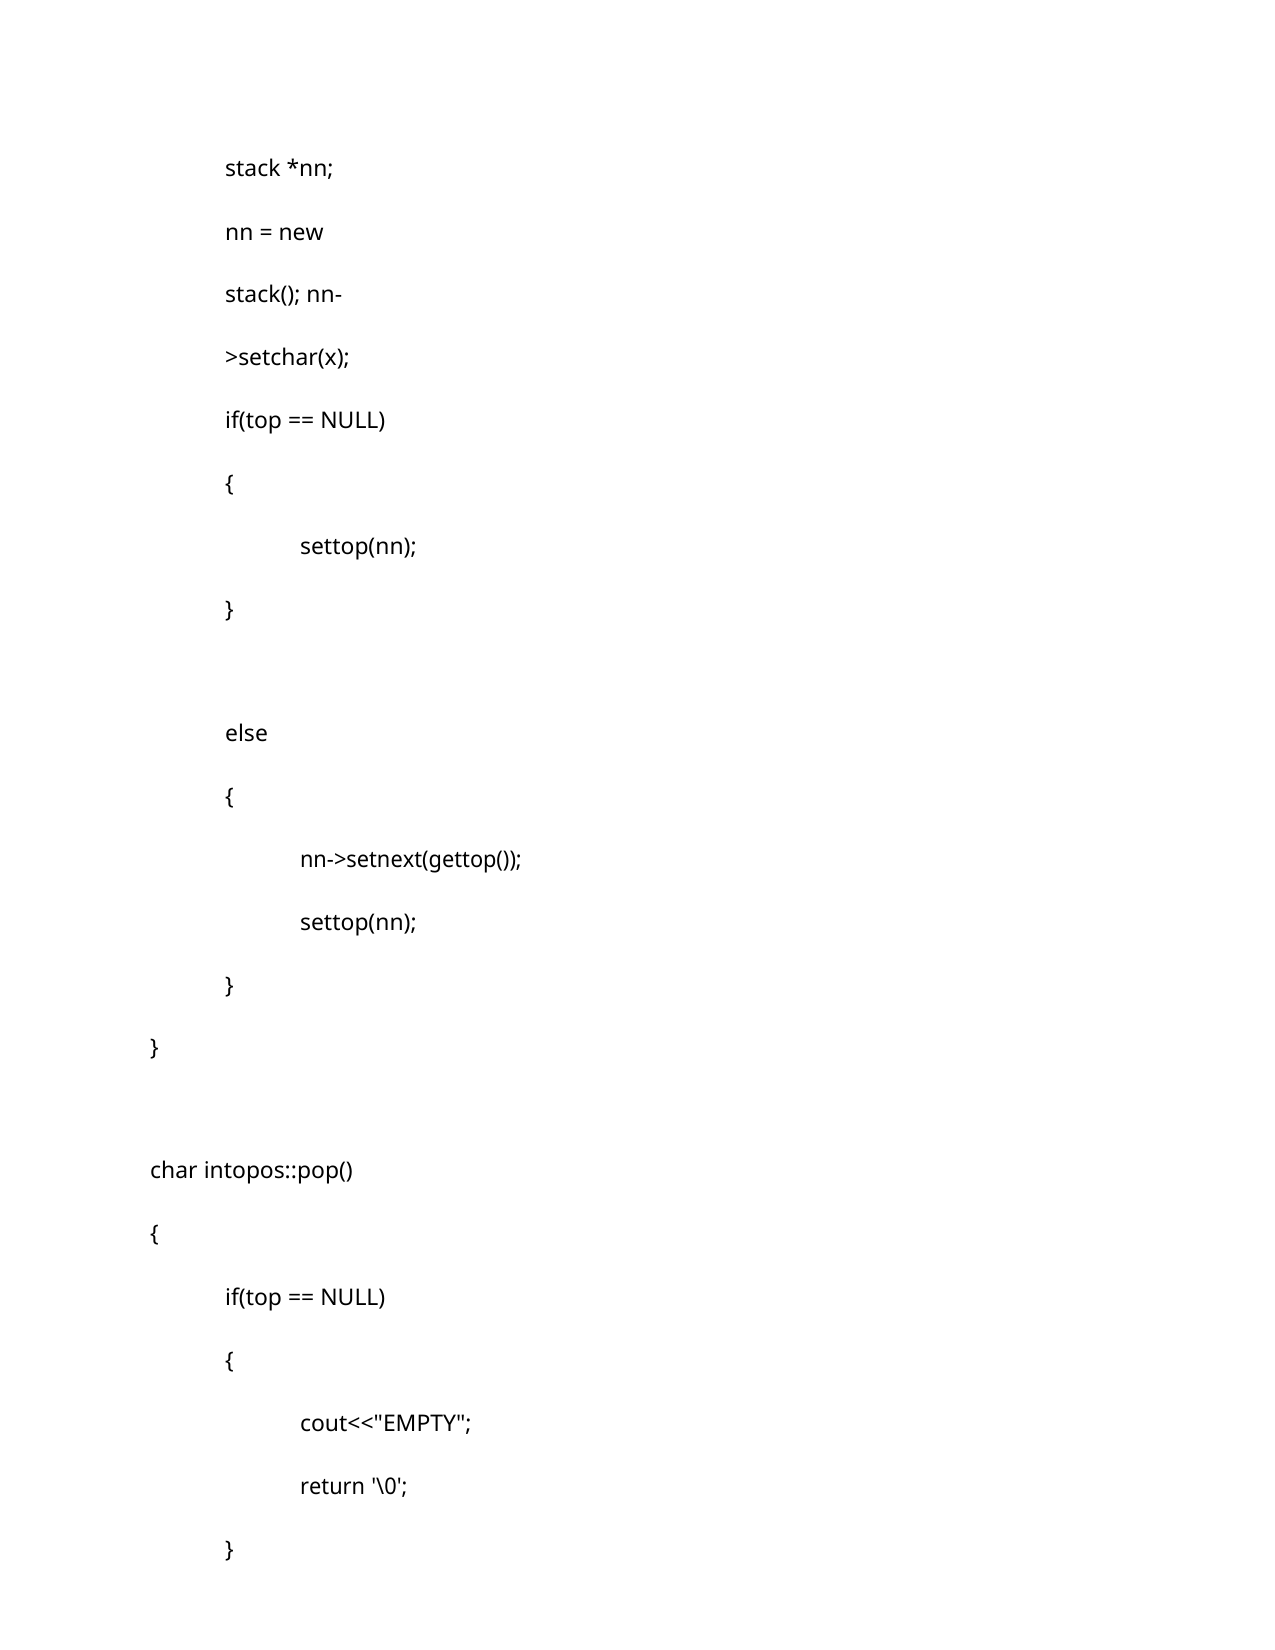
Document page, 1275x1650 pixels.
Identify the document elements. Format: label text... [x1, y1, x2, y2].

text settop(nn); [300, 530, 1135, 561]
text stack *nn; [225, 152, 1135, 183]
text { [150, 1217, 1135, 1249]
text } [225, 969, 1135, 1000]
text return '\0'; [300, 1470, 1135, 1501]
text nn = new stack(); nn->setchar(x); if(top == NULL) [225, 215, 398, 435]
text { [225, 467, 1135, 498]
text } [150, 1031, 1135, 1062]
text char intopos::pop() [150, 1154, 1135, 1186]
text } [225, 1533, 1135, 1564]
text } [225, 593, 1135, 624]
text { [225, 1344, 1135, 1375]
text nn->setnext(gettop()); settop(nn); [300, 843, 542, 937]
text cout<<"EMPTY"; [300, 1407, 1135, 1438]
text else [225, 717, 1135, 748]
text if(top == NULL) [225, 1281, 1135, 1312]
text { [225, 780, 1135, 811]
